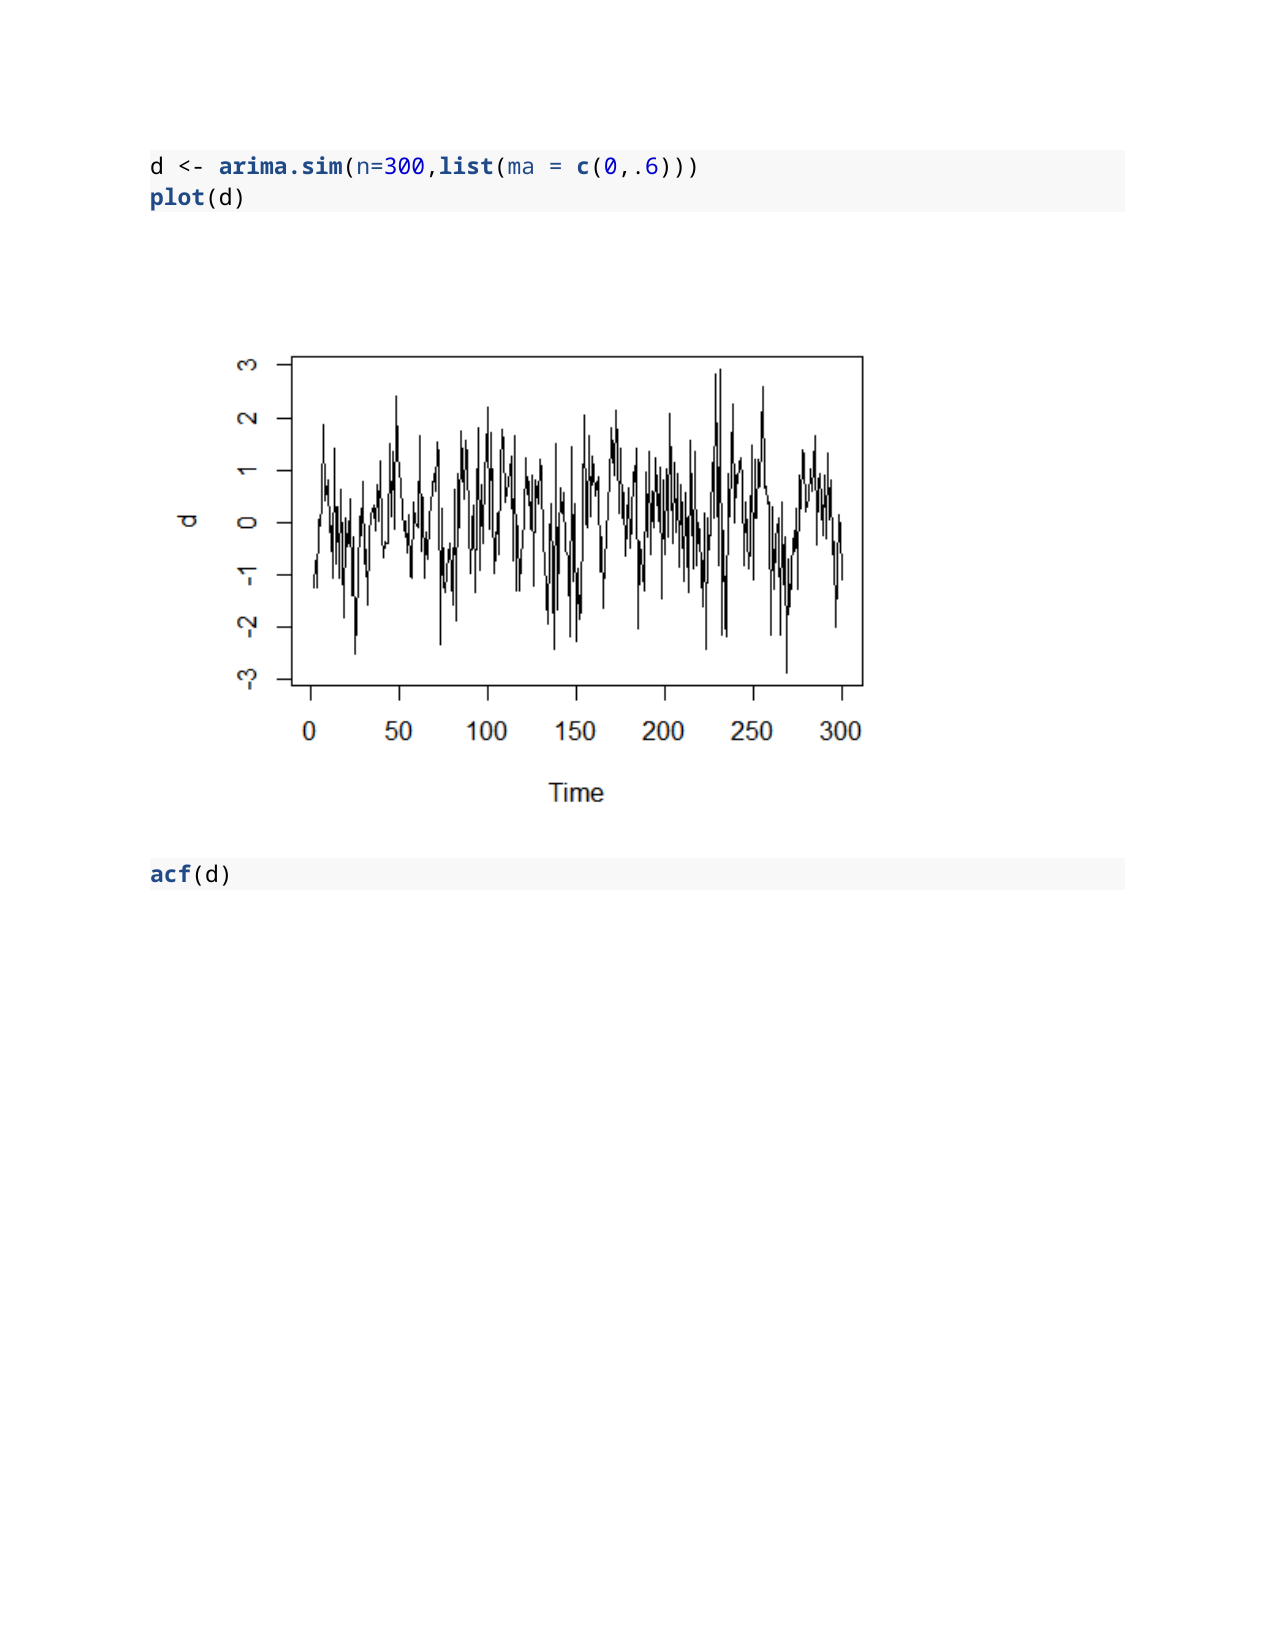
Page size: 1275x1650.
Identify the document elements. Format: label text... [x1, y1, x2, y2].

picture [168, 233, 927, 840]
text acf(d) [150, 858, 1125, 890]
text d <- arima.sim(n=300,list(ma = c(0,.6))) plot(d) [246, 150, 1125, 212]
